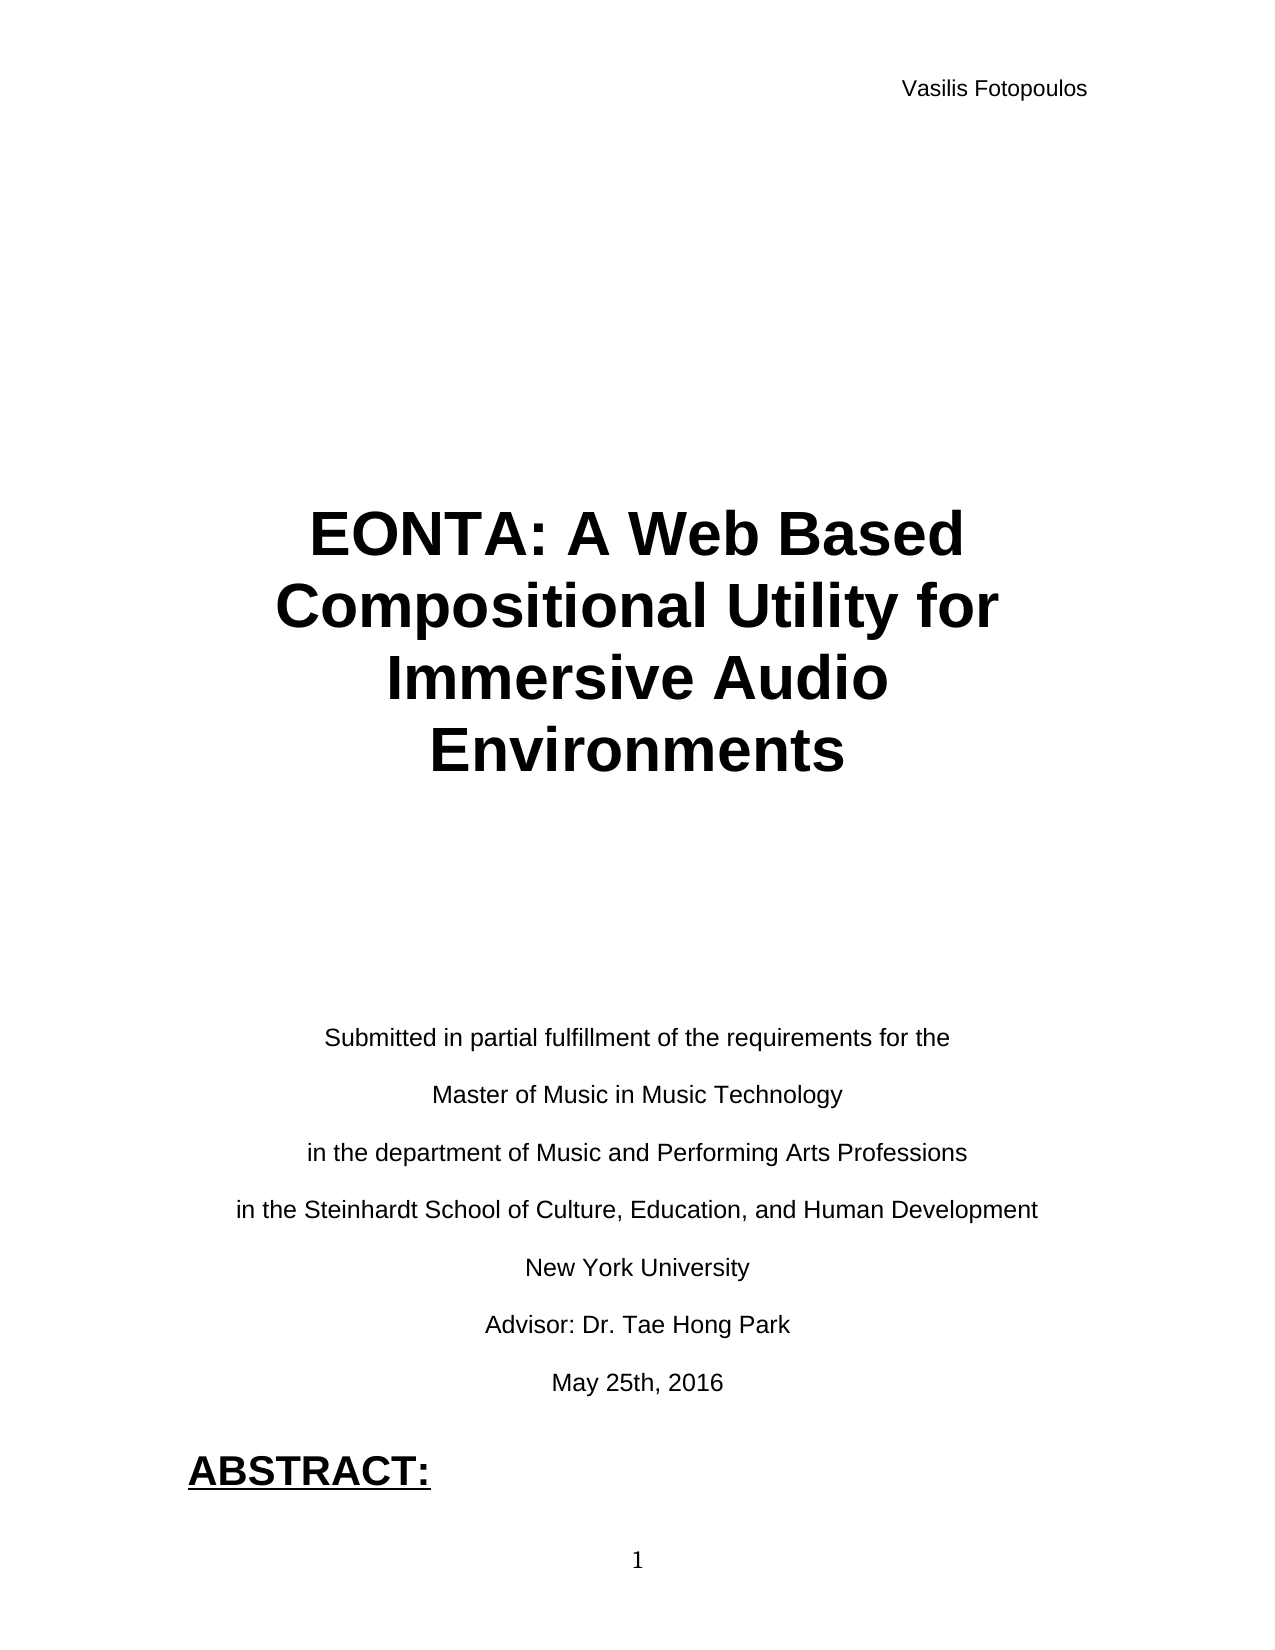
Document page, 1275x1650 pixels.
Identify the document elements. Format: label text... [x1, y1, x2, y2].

text New York University [187, 1253, 1087, 1281]
text Advisor: Dr. Tae Hong Park [187, 1310, 1087, 1339]
text EONTA: A Web Based Compositional Utility for Immersive Audio Environments [187, 497, 1087, 784]
text ABSTRACT: [187, 1446, 1087, 1494]
text Master of Music in Music Technology [187, 1080, 1087, 1109]
text in the department of Music and Performing Arts Professions [187, 1138, 1087, 1166]
text May 25th, 2016 [187, 1368, 1087, 1396]
text Submitted in partial fulfillment of the requirements for the [187, 893, 1087, 1051]
text in the Steinhardt School of Culture, Education, and Human Development [187, 1195, 1087, 1224]
